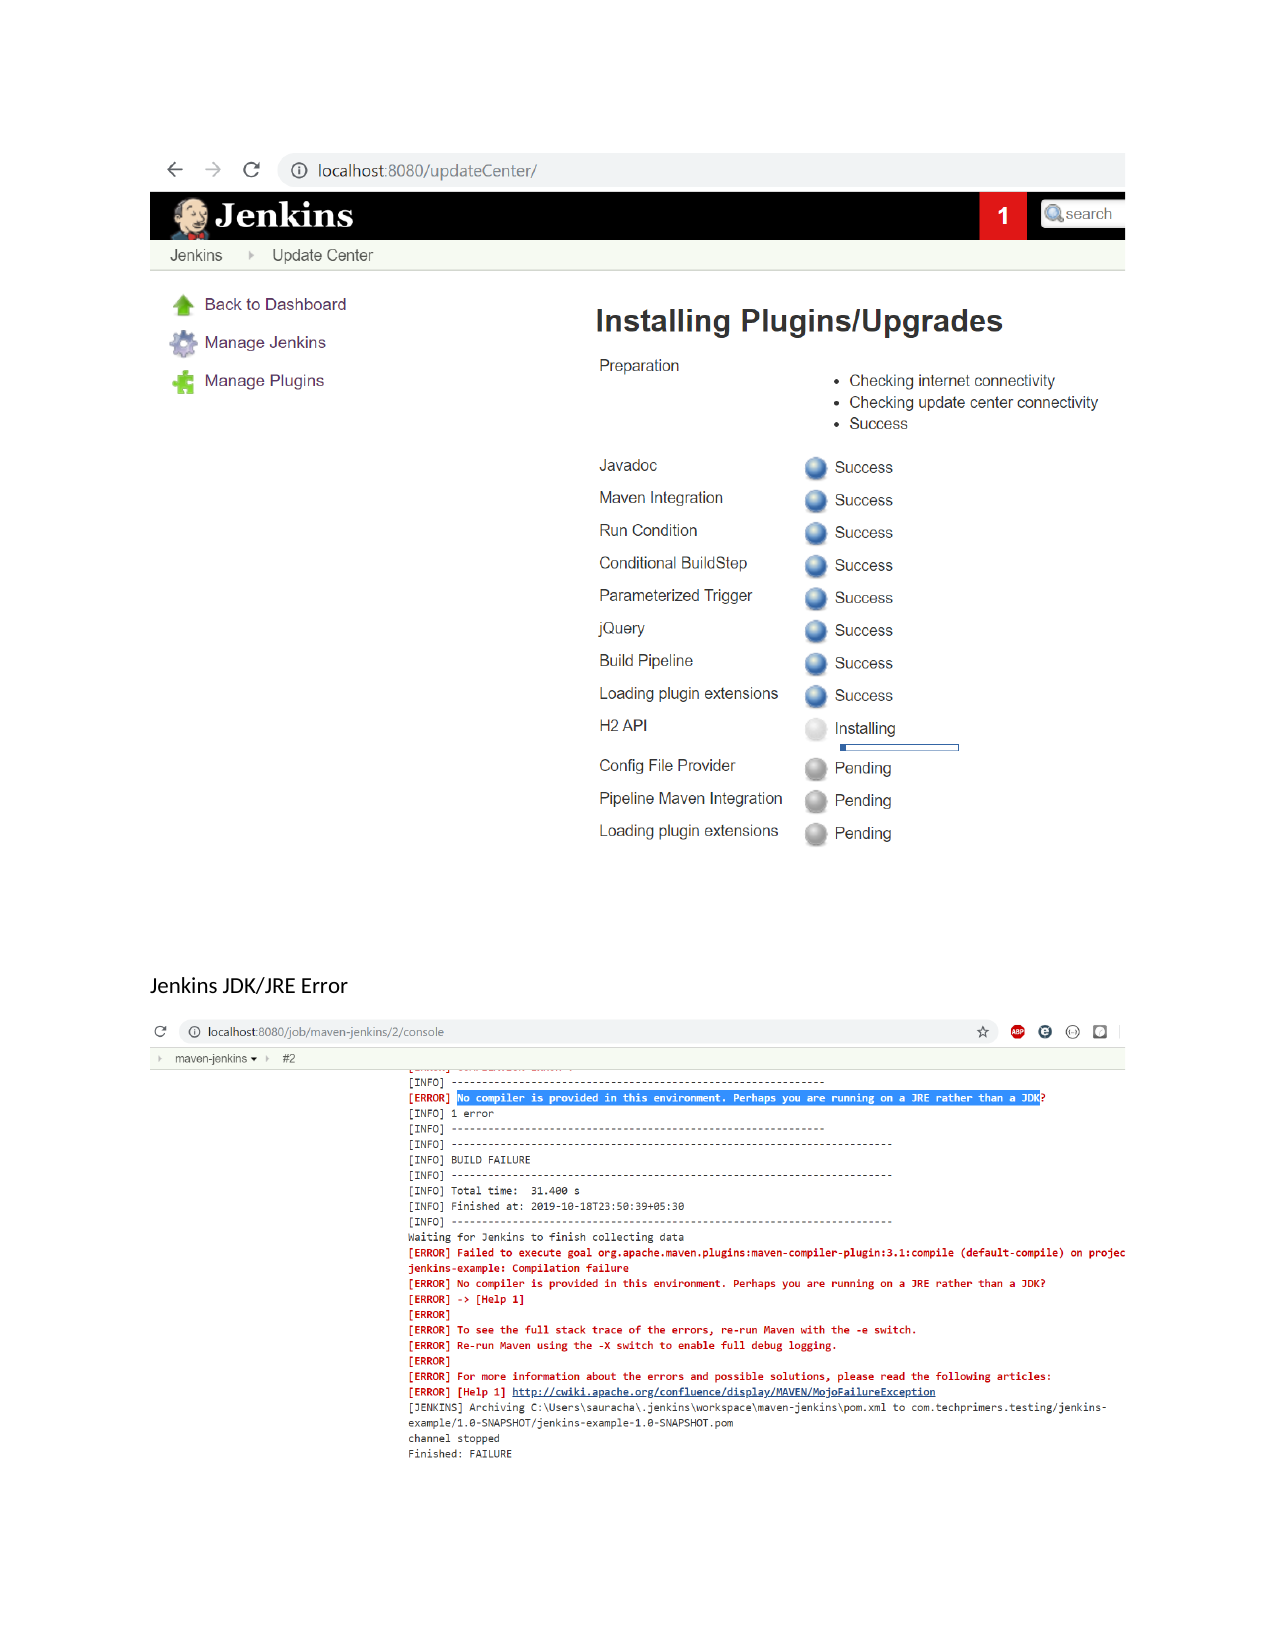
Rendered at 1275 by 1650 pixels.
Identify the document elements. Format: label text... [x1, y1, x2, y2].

picture [150, 1017, 1125, 1479]
text Jenkins JDK/JRE Error [150, 971, 1125, 999]
picture [150, 150, 1125, 859]
